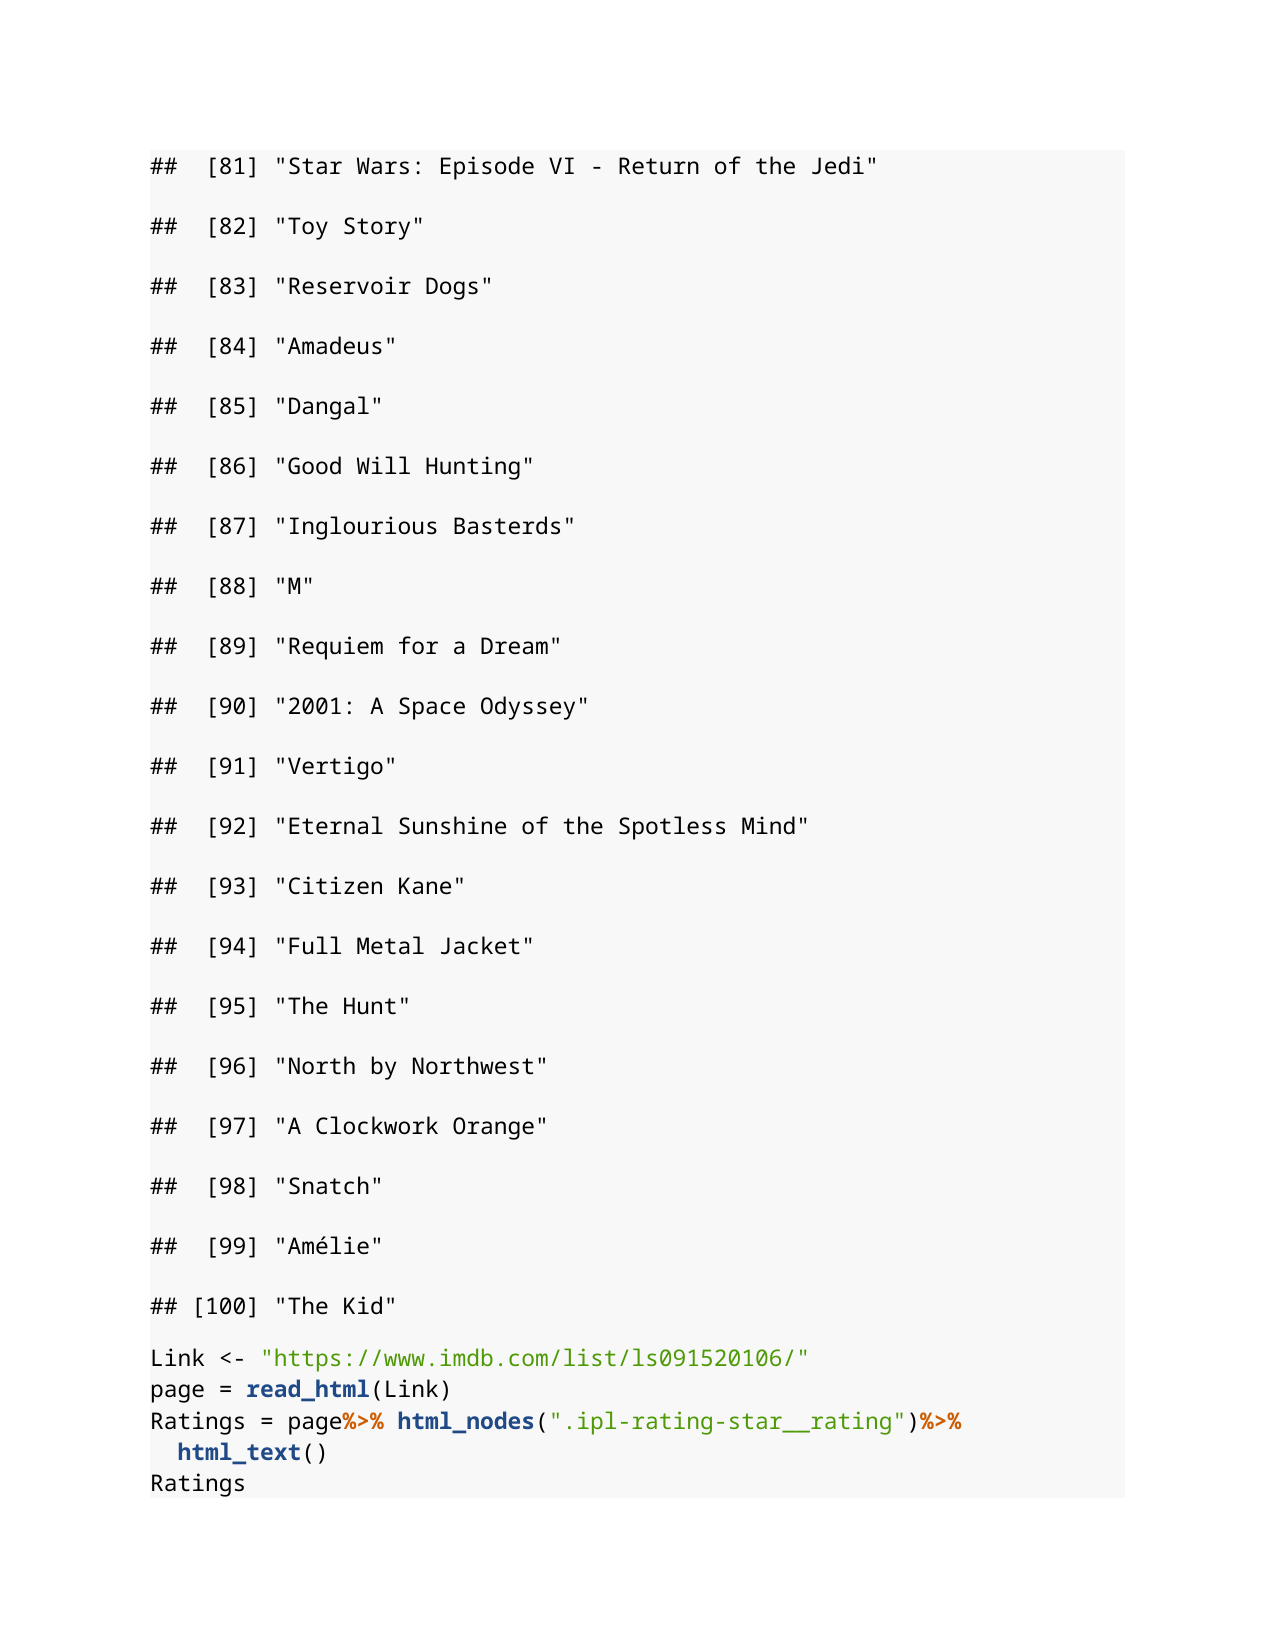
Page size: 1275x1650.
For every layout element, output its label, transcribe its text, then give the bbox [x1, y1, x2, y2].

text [150, 150, 1125, 1321]
text Link <- "https://www.imdb.com/list/ls091520106/" page = read_html(Link) Ratings = page%>% html_nodes(".ipl-rating-star__rating")%>% html_text() Ratings [150, 1342, 1125, 1498]
